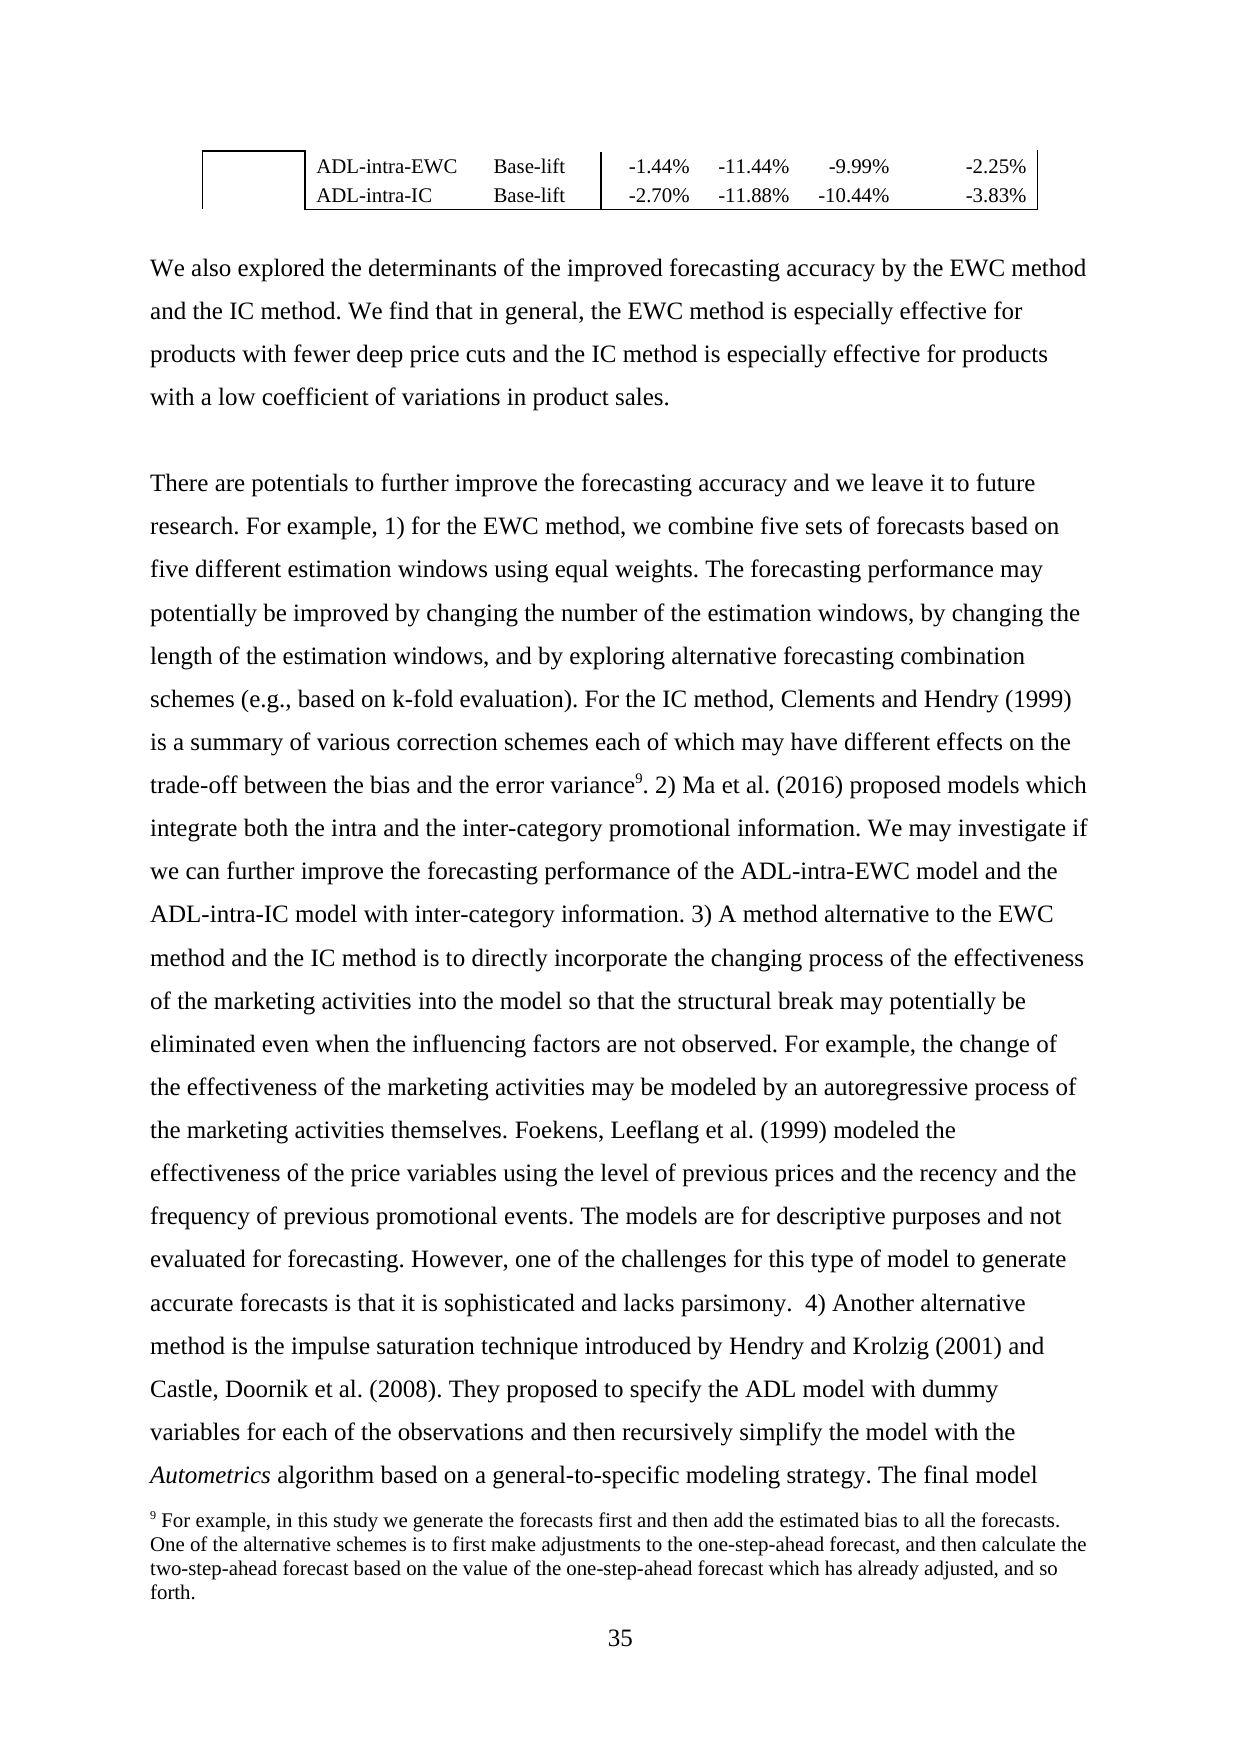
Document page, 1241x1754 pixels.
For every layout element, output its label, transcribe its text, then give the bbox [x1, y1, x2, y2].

table_cell ADL-intra-EWC [306, 150, 482, 179]
table_cell -2.25% [900, 150, 1037, 179]
table_cell -9.99% [800, 150, 900, 179]
table_cell -11.44% [701, 150, 800, 179]
table_cell -2.70% [602, 179, 701, 208]
text We also explored the determinants of the improved forecasting accuracy by the EWC method and the IC method. We find that in general, the EWC method is especially effective for products with fewer deep price cuts and the IC method is especially effective for products with a low coefficient of variations in product sales. [150, 253, 1090, 411]
table_cell Base-lift [482, 179, 600, 208]
table_cell -1.44% [601, 150, 701, 179]
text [150, 468, 1090, 1489]
table_cell -10.44% [800, 179, 900, 208]
table_cell -3.83% [900, 179, 1037, 208]
table_cell Base-lift [482, 150, 601, 179]
table_cell ADL-intra-IC [306, 179, 482, 208]
table_cell -11.88% [701, 179, 800, 208]
